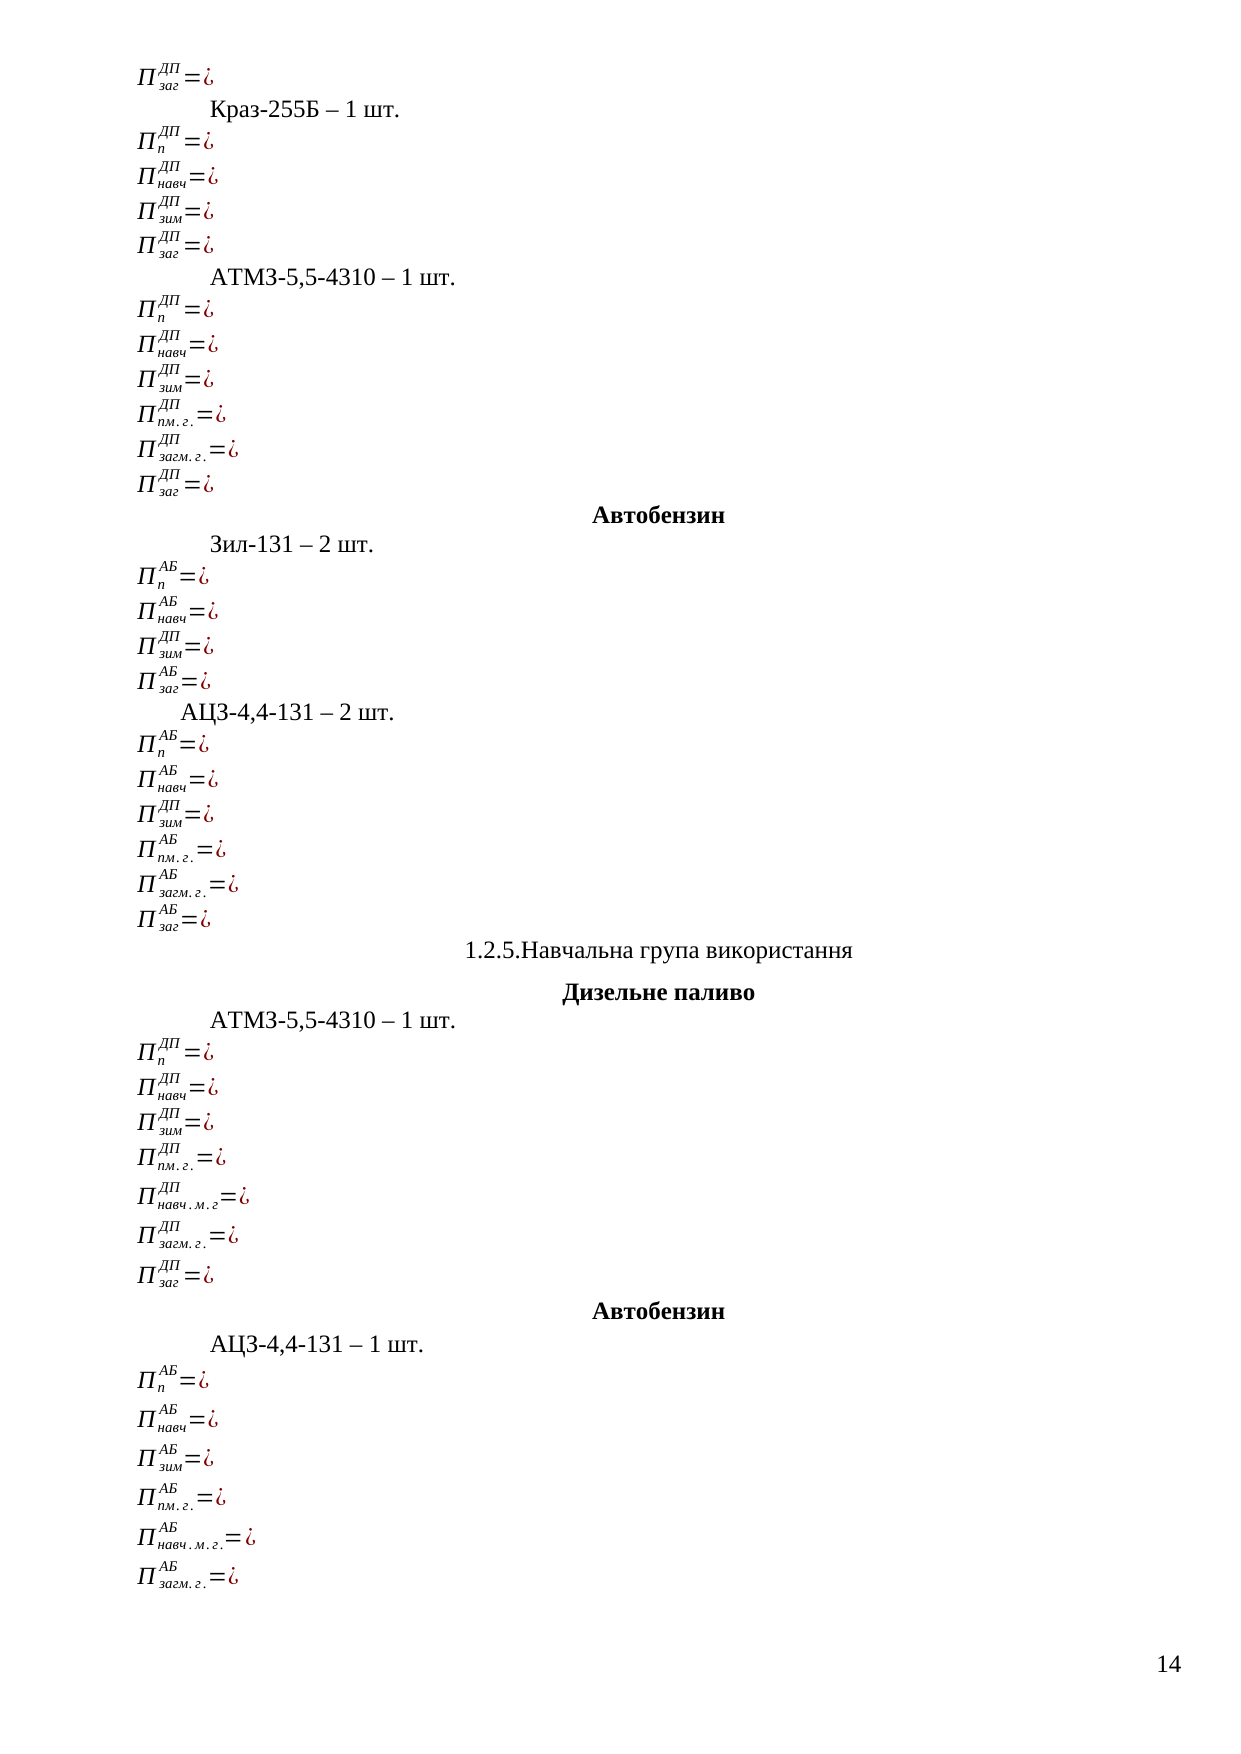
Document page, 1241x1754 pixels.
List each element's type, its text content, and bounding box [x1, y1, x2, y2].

text АЦЗ-4,4-131 – 2 шт. [136, 697, 1181, 726]
text 1.2.5.Навчальна група використання [136, 936, 1181, 964]
text Дизельне паливо [136, 977, 1181, 1006]
text Зил-131 – 2 шт. [136, 529, 1181, 558]
text Краз-255Б – 1 шт. [136, 94, 1181, 123]
text Автобензин [136, 1296, 1181, 1324]
text АЦЗ-4,4-131 – 1 шт. [136, 1329, 1181, 1357]
text АТМЗ-5,5-4310 – 1 шт. [136, 1006, 1181, 1034]
text АТМЗ-5,5-4310 – 1 шт. [136, 262, 1181, 291]
text Автобензин [136, 500, 1181, 529]
